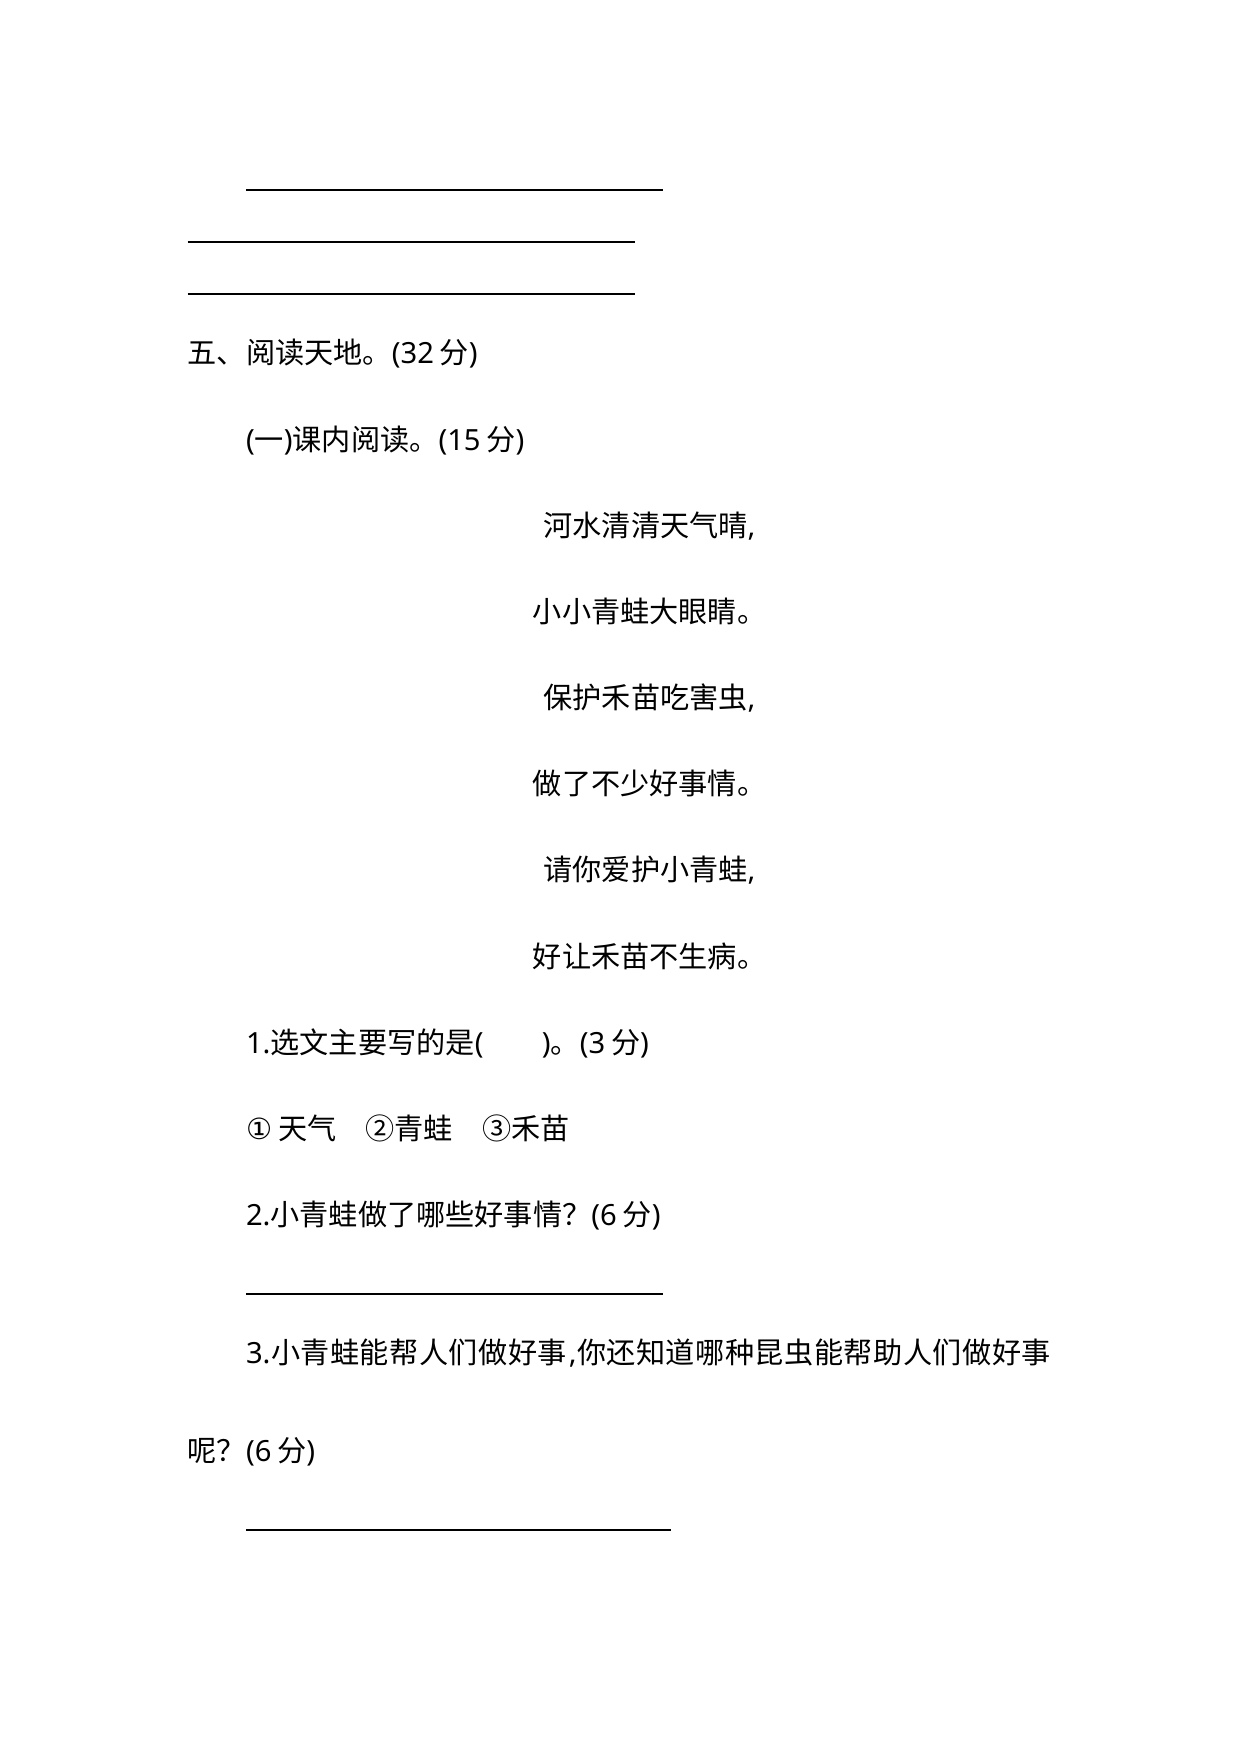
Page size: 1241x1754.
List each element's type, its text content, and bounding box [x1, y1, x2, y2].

text 2.小青蛙做了哪些好事情？(6分) [187, 1180, 1053, 1245]
text 河水清清天气晴, [187, 491, 1053, 556]
text 做了不少好事情。 [187, 749, 1053, 814]
text 好让禾苗不生病。 [187, 922, 1053, 987]
text (一)课内阅读。(15分) [187, 405, 1053, 470]
text 1.选文主要写的是( )。(3分) [187, 1008, 1053, 1073]
text ①天气 ②青蛙 ③禾苗 [187, 1094, 1053, 1159]
text 3.小青蛙能帮人们做好事,你还知道哪种昆虫能帮助人们做好事呢？(6分) [187, 1319, 1053, 1481]
text 保护禾苗吃害虫, [187, 663, 1053, 728]
text 请你爱护小青蛙, [187, 836, 1053, 901]
text 小小青蛙大眼睛。 [187, 577, 1053, 642]
text 五、阅读天地。(32分) [187, 319, 1053, 384]
